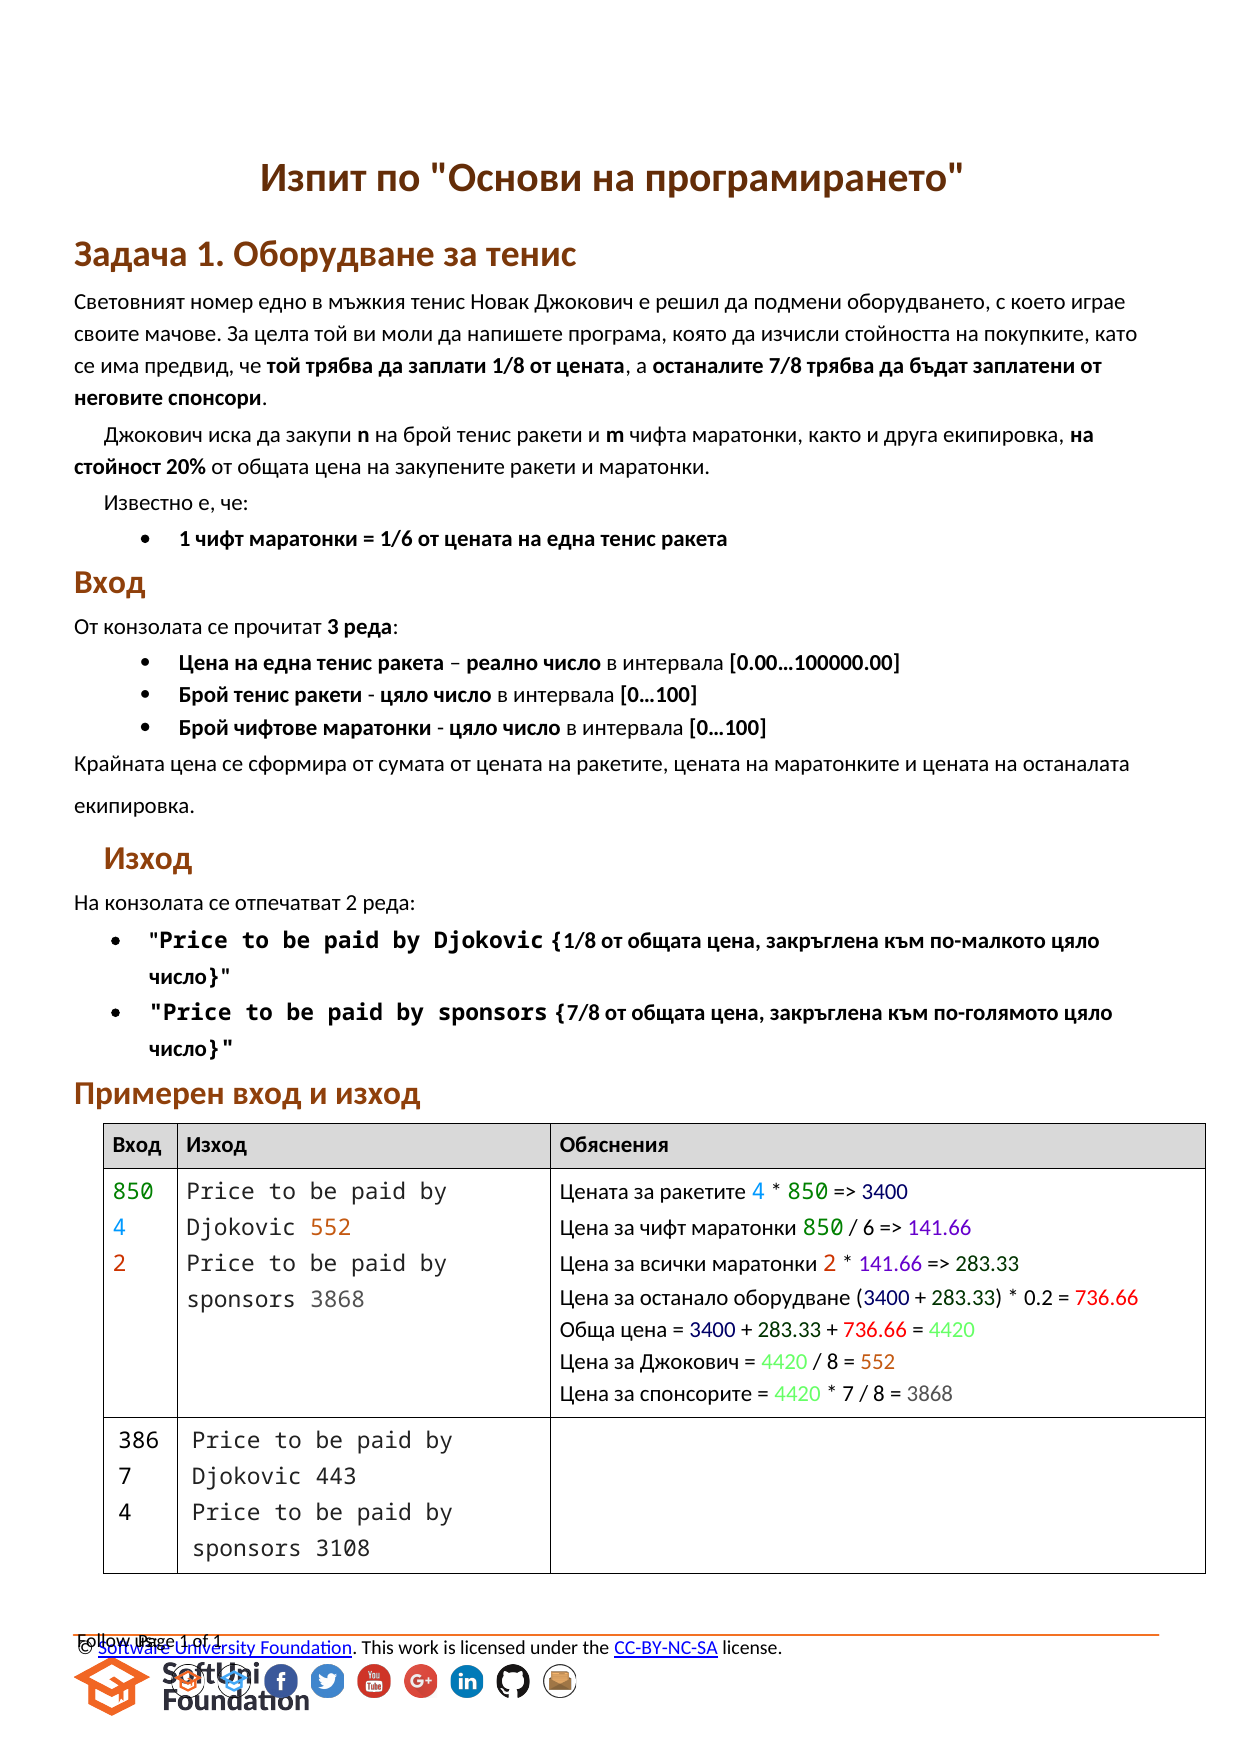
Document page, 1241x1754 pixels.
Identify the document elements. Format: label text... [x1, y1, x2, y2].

picture [450, 1688, 460, 1698]
picture [357, 1664, 391, 1698]
text Вход [74, 561, 1152, 602]
list Брой чифтове маратонки - цяло число в интервала [0…100] [141, 713, 1152, 741]
picture [474, 1688, 484, 1698]
text Джокович иска да закупи n на брой тенис ракети и m чифта маратонки, както и друга екипировка, на стойност 20% от общата цена на закупените ракети и маратонки. [74, 420, 1152, 480]
picture [474, 1665, 484, 1675]
table_cell [551, 1418, 1205, 1573]
list Брой тенис ракети - цяло число в интервала [0…100] [141, 680, 1152, 708]
list 1 чифт маратонки = 1/6 от цената на една тенис ракета [141, 524, 1152, 553]
table_cell Price to be paid by Djokovic 443 Price to be paid by sponsors 3108 [178, 1418, 550, 1573]
table_cell Цената за ракетите 4 * 850 => 3400 Цена за чифт маратонки 850 / 6 => 141.66 Цена за всички маратонки 2 * 141.66 => 283.33 Цена за останало оборудване (3400 + 283.33) * 0.2 = 736.66 Обща цена = 3400 + 283.33 + 736.66 = 4420 Цена за Джокович = 4420 / 8 = 552 Цена за спонсорите = 4420 * 7 / 8 = 3868 [551, 1169, 1205, 1417]
subtitle Задача 1. Оборудване за тенис [74, 230, 1152, 276]
picture [404, 1664, 438, 1698]
table_header Вход [104, 1124, 177, 1168]
text Крайната цена се сформира от сумата от цената на ракетите, цената на маратонките и цената на останалата екипировка. [74, 749, 1152, 819]
picture [311, 1664, 344, 1698]
list "Price to be paid by Djokovic {1/8 от общата цена, закръглена към по-малкото цяло число}" [111, 924, 1152, 992]
table_cell 850 4 2 [104, 1169, 177, 1417]
table_cell 386 7 4 [104, 1418, 177, 1573]
text Примерен вход и изход [74, 1072, 1152, 1113]
table_cell Price to be paid by Djokovic 552 Price to be paid by sponsors 3868 [178, 1169, 550, 1417]
text Световният номер едно в мъжкия тенис Новак Джокович е решил да подмени оборудването, с което играе своите мачове. За целта той ви моли да напишете програма, която да изчисли стойността на покупките, като се има предвид, че той трябва да заплати 1/8 от цената, а останалите 7/8 трябва да бъдат заплатени от неговите спонсори. [74, 287, 1152, 411]
picture [496, 1664, 530, 1698]
text От конзолата се прочитат 3 реда: [74, 612, 1152, 640]
text На конзолата се отпечатват 2 реда: [74, 888, 1152, 916]
picture [543, 1664, 577, 1698]
table_header Изход [178, 1124, 550, 1168]
list "Price to be paid by sponsors {7/8 от общата цена, закръглена към по-голямото цяло число}" [111, 996, 1152, 1063]
text Изход [103, 837, 1152, 878]
list Цена на една тенис ракета – реално число в интервала [0.00…100000.00] [141, 648, 1152, 676]
picture [73, 1656, 309, 1716]
picture [450, 1665, 460, 1675]
table_header Обяснения [551, 1124, 1205, 1168]
picture [465, 1679, 476, 1689]
text Известно е, че: [103, 488, 1152, 516]
text Изпит по "Основи на програмирането" [74, 151, 1152, 201]
